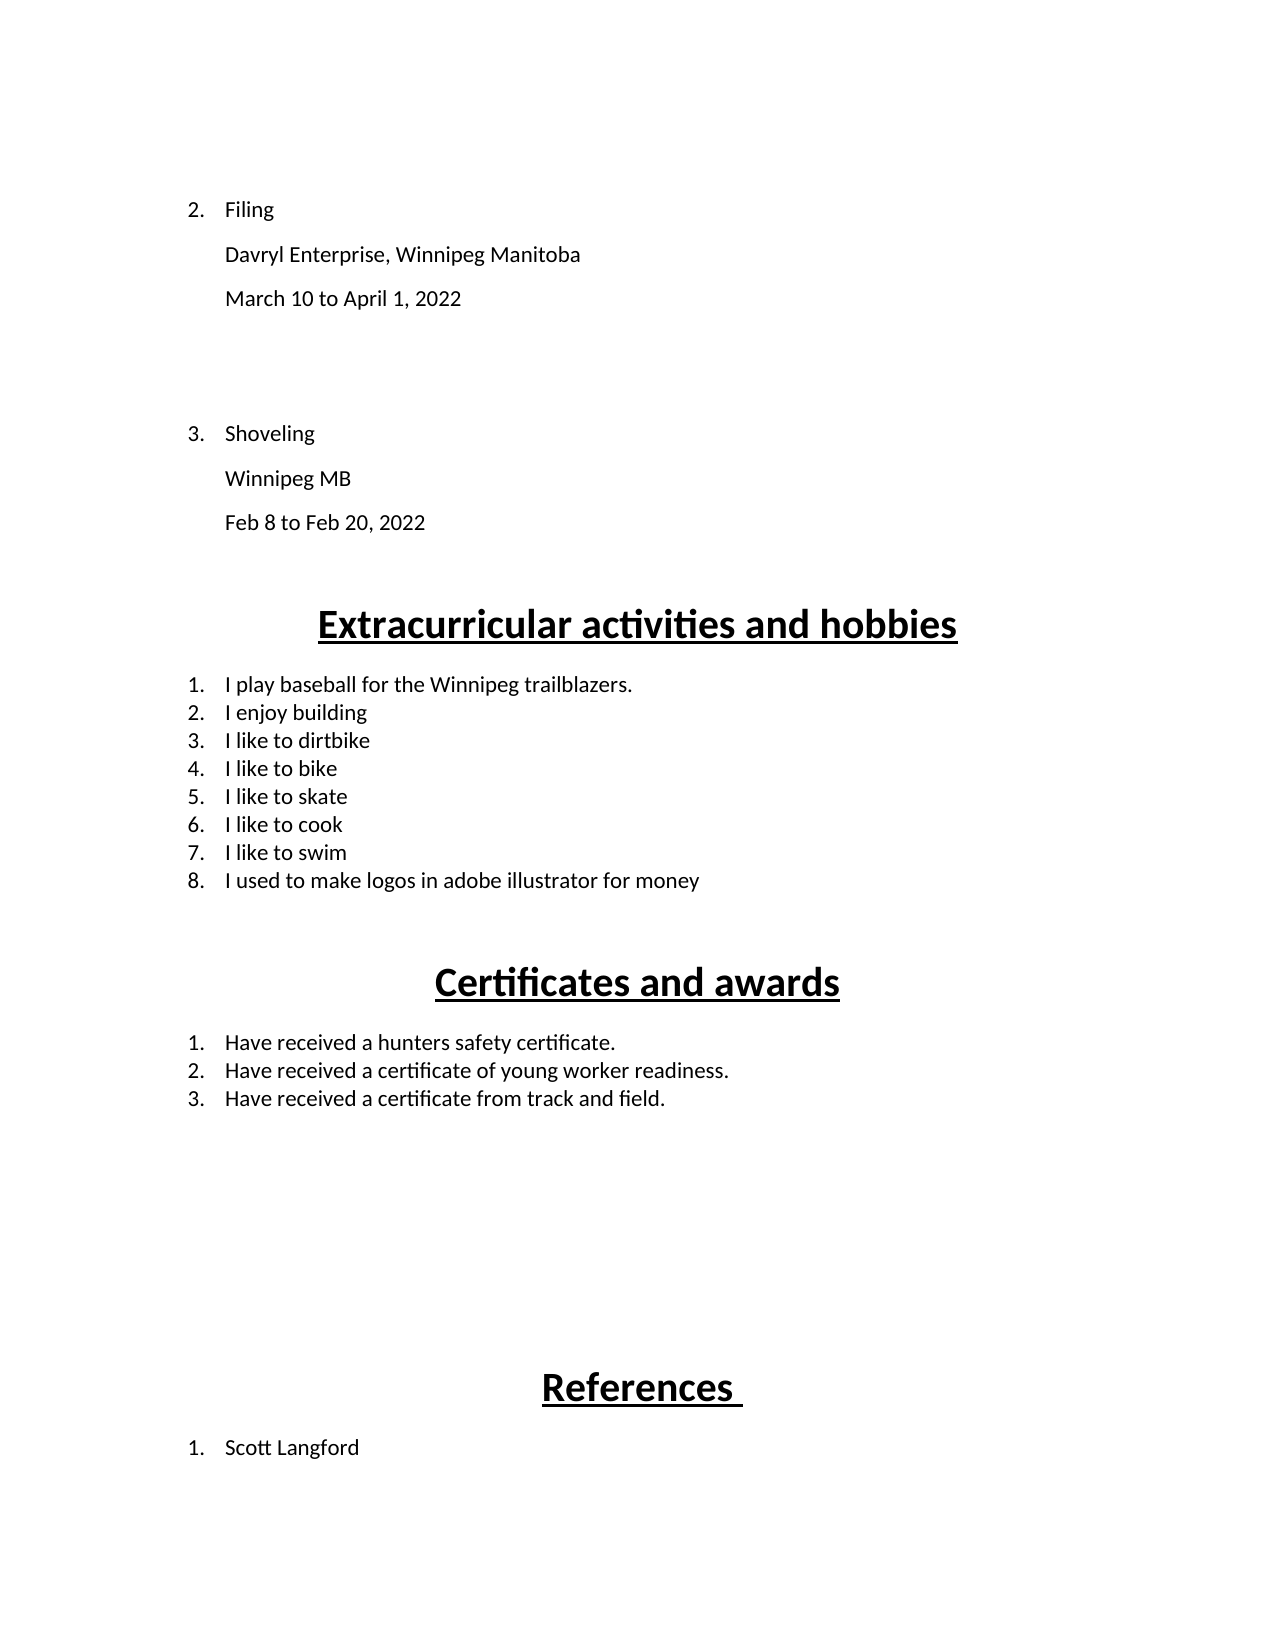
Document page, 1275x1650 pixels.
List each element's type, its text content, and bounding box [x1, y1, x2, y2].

text Certificates and awards [150, 956, 1125, 1007]
list I play baseball for the Winnipeg trailblazers. [187, 669, 1125, 698]
list Have received a hunters safety certificate. [187, 1027, 1125, 1056]
list I like to swim [187, 838, 1125, 866]
list I like to cook [187, 810, 1125, 838]
text References [150, 1361, 1125, 1412]
list Filing [187, 195, 1125, 223]
text Extracurricular activities and hobbies [150, 598, 1125, 649]
list Have received a certificate from track and field. [187, 1084, 1125, 1112]
list I like to dirtbike [187, 726, 1125, 754]
text Feb 8 to Feb 20, 2022 [150, 508, 1125, 536]
list I like to bike [187, 754, 1125, 782]
list Shoveling [187, 419, 1125, 447]
list I like to skate [187, 782, 1125, 810]
text Davryl Enterprise, Winnipeg Manitoba [150, 239, 1125, 268]
text March 10 to April 1, 2022 [150, 284, 1125, 312]
list Scott Langford [187, 1433, 1125, 1461]
list I used to make logos in adobe illustrator for money [187, 866, 1125, 894]
list I enjoy building [187, 698, 1125, 726]
list Have received a certificate of young worker readiness. [187, 1056, 1125, 1084]
text Winnipeg MB [150, 463, 1125, 492]
